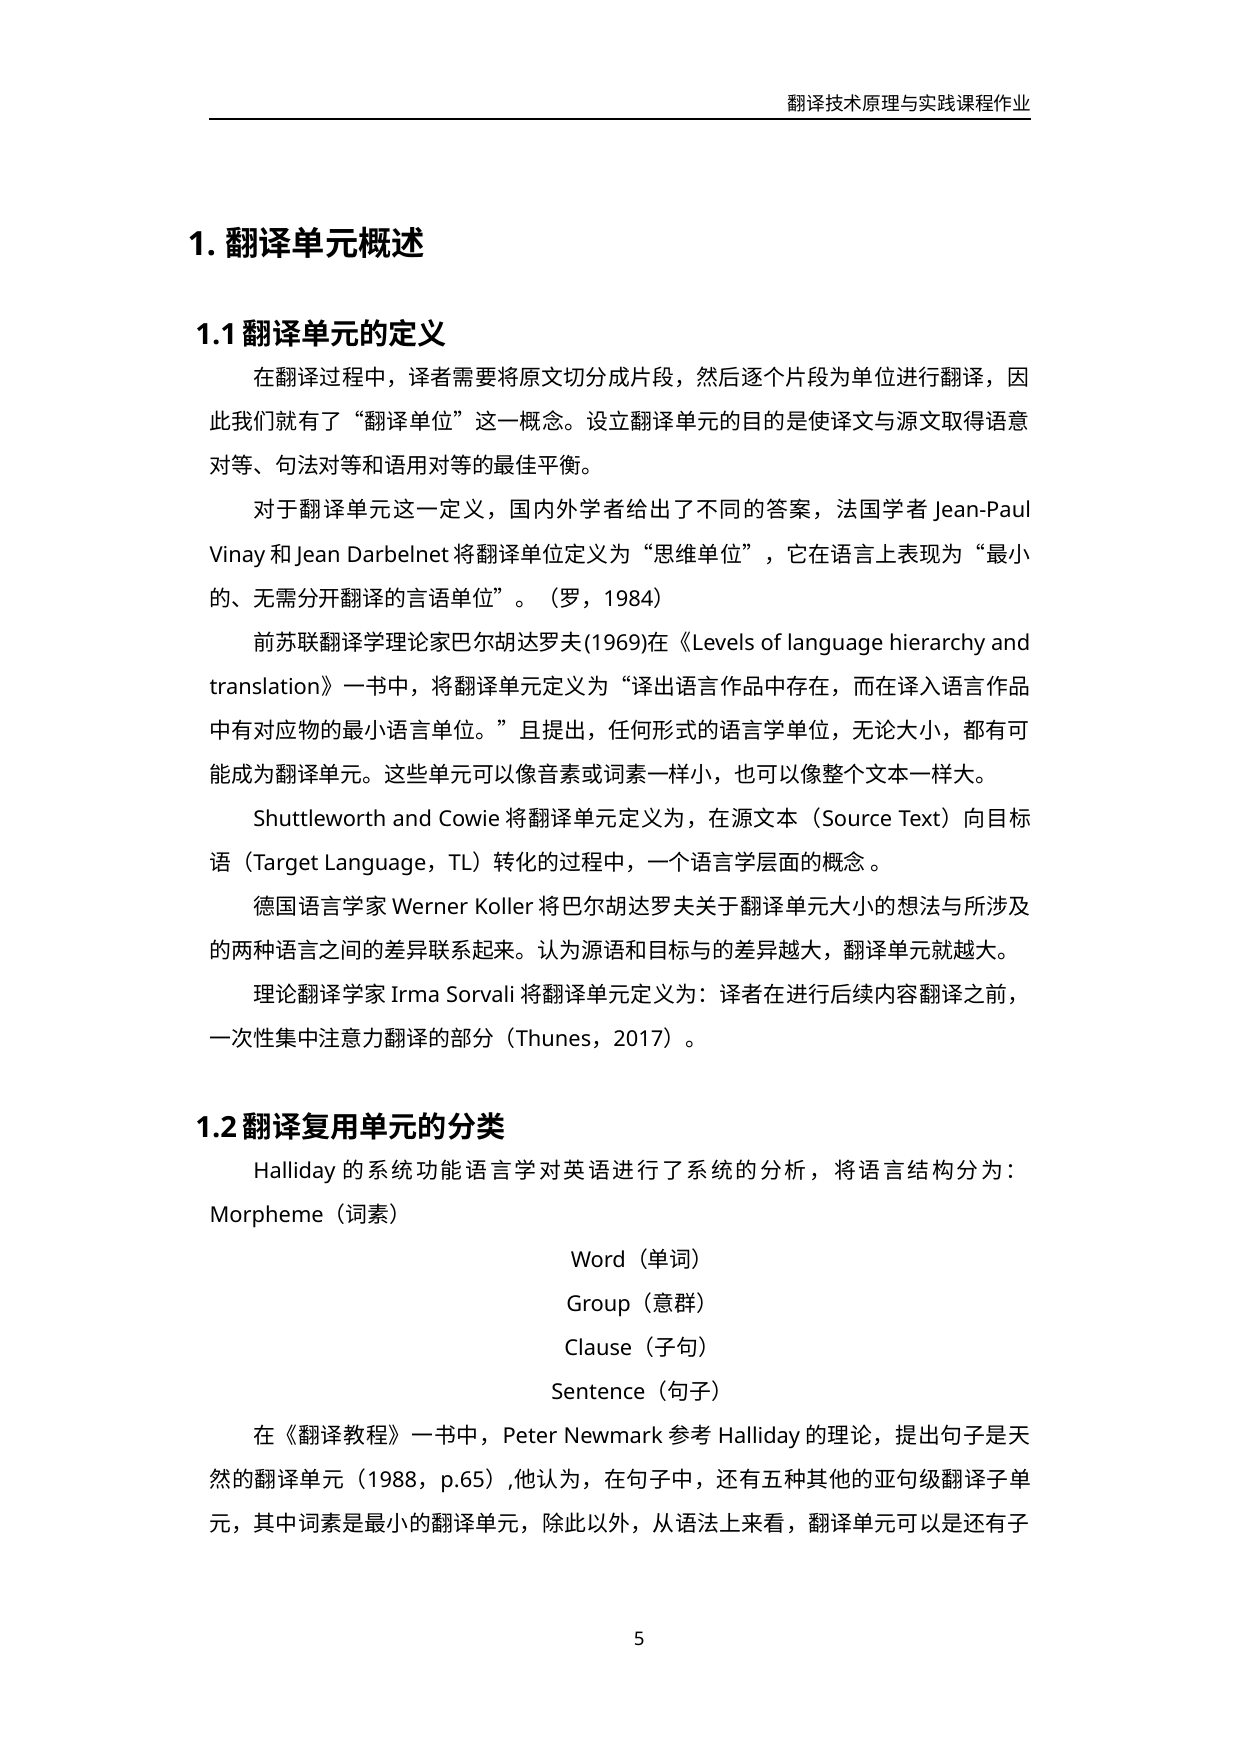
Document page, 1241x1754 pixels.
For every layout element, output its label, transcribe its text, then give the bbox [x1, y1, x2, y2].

subtitle 1.2翻译复用单元的分类 [187, 1103, 1031, 1147]
text 在翻译过程中，译者需要将原文切分成片段，然后逐个片段为单位进行翻译，因此我们就有了“翻译单位”这一概念。设立翻译单元的目的是使译文与源文取得语意对等、句法对等和语用对等的最佳平衡。 [209, 354, 1031, 486]
subtitle 1.1翻译单元的定义 [187, 310, 1031, 354]
text 理论翻译学家Irma Sorvali将翻译单元定义为：译者在进行后续内容翻译之前，一次性集中注意力翻译的部分（Thunes，2017）。 [209, 971, 1031, 1059]
text Shuttleworth and Cowie将翻译单元定义为，在源文本（Source Text）向目标语（Target Language，TL）转化的过程中，一个语言学层面的概念 。 [209, 795, 1031, 883]
subtitle 1. 翻译单元概述 [187, 197, 1031, 285]
text Halliday的系统功能语言学对英语进行了系统的分析，将语言结构分为：Morpheme（词素） [209, 1147, 1031, 1235]
text 前苏联翻译学理论家巴尔胡达罗夫(1969)在《Levels of language hierarchy and translation》一书中，将翻译单元定义为“译出语言作品中存在，而在译入语言作品中有对应物的最小语言单位。”且提出，任何形式的语言学单位，无论大小，都有可能成为翻译单元。这些单元可以像音素或词素一样小，也可以像整个文本一样大。 [209, 618, 1031, 795]
text Clause（子句） [209, 1323, 1031, 1368]
text 对于翻译单元这一定义，国内外学者给出了不同的答案，法国学者Jean-Paul Vinay和Jean Darbelnet将翻译单位定义为“思维单位”，它在语言上表现为“最小的、无需分开翻译的言语单位”。（罗，1984） [209, 486, 1031, 618]
text 德国语言学家Werner Koller将巴尔胡达罗夫关于翻译单元大小的想法与所涉及的两种语言之间的差异联系起来。认为源语和目标与的差异越大，翻译单元就越大。 [209, 883, 1031, 971]
text Word（单词） [209, 1235, 1031, 1279]
text Sentence（句子） [209, 1368, 1031, 1412]
text Group（意群） [209, 1279, 1031, 1323]
